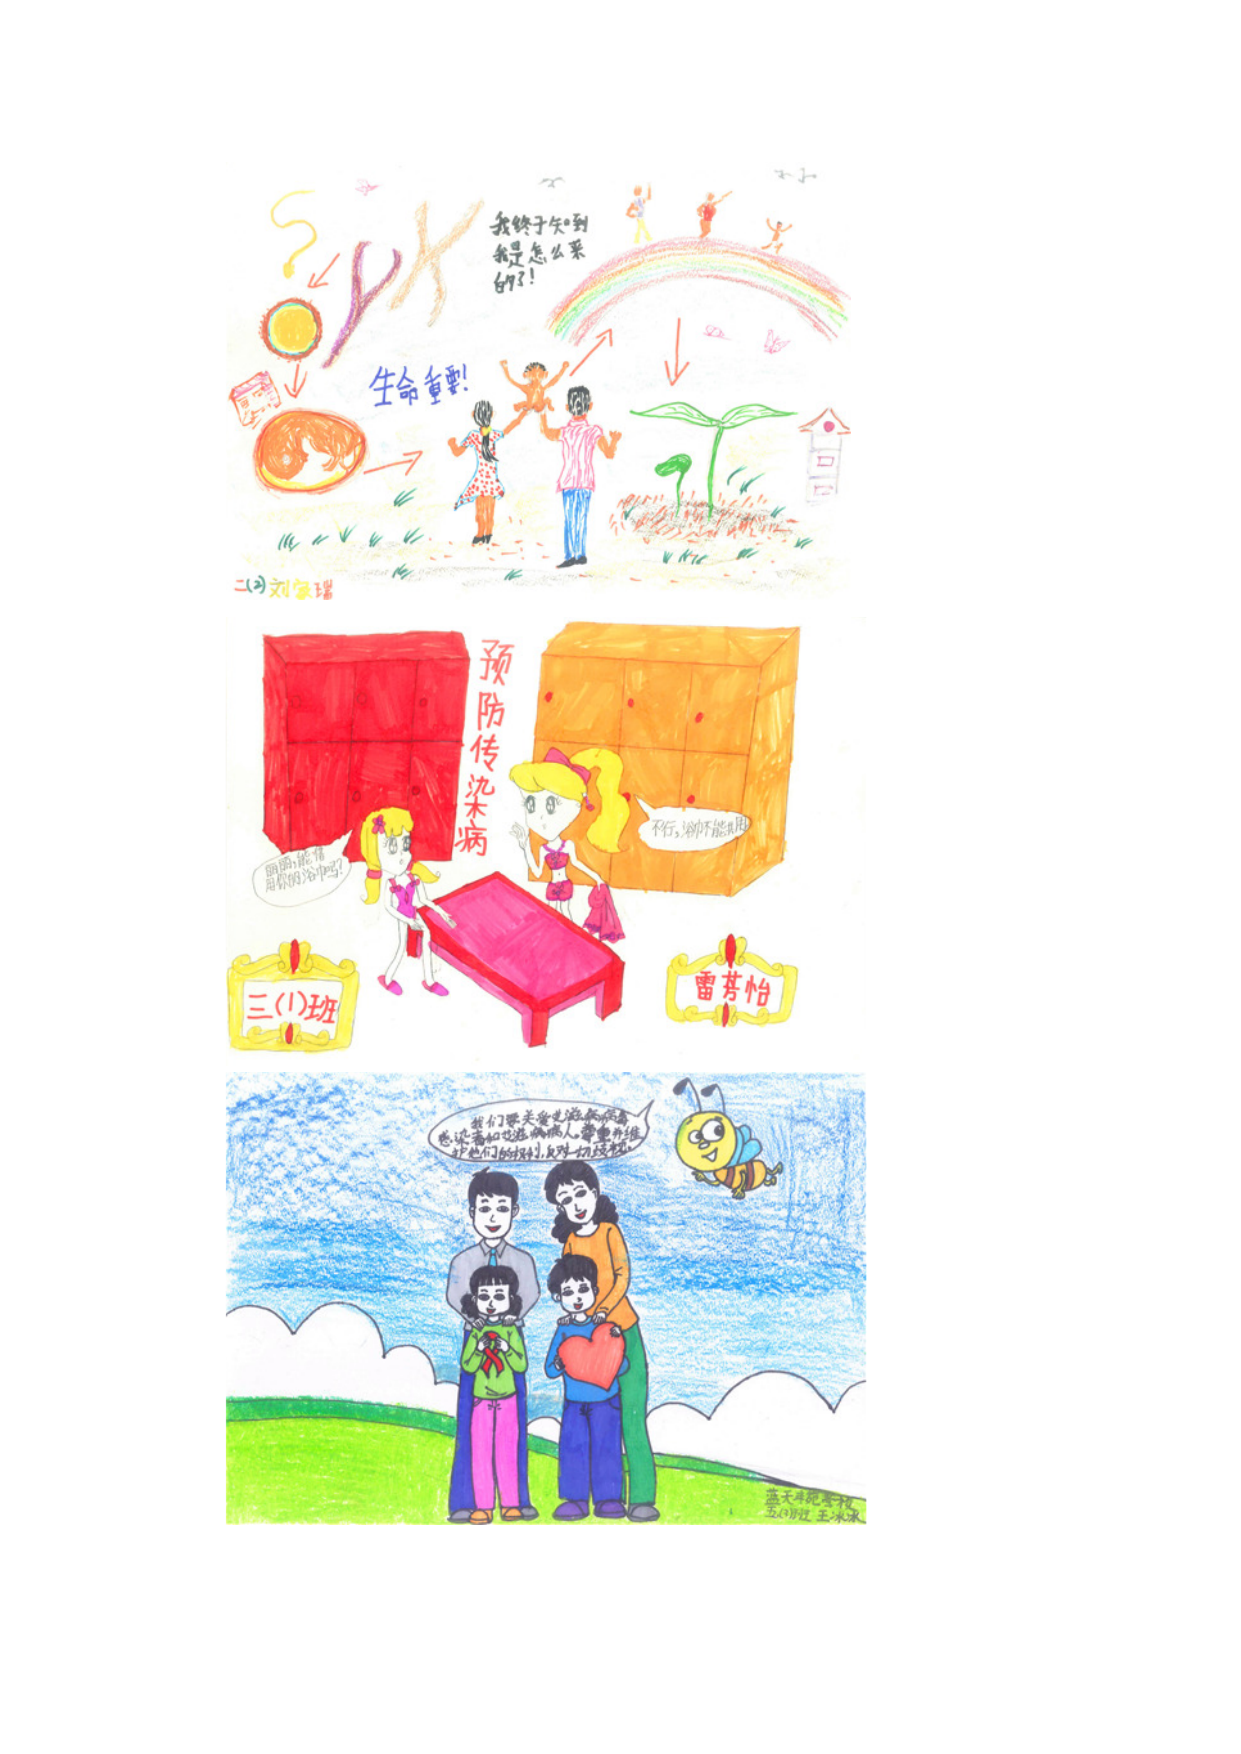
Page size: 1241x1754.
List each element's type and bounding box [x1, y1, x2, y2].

picture [225, 1072, 867, 1525]
picture [225, 162, 851, 600]
picture [225, 617, 867, 1066]
